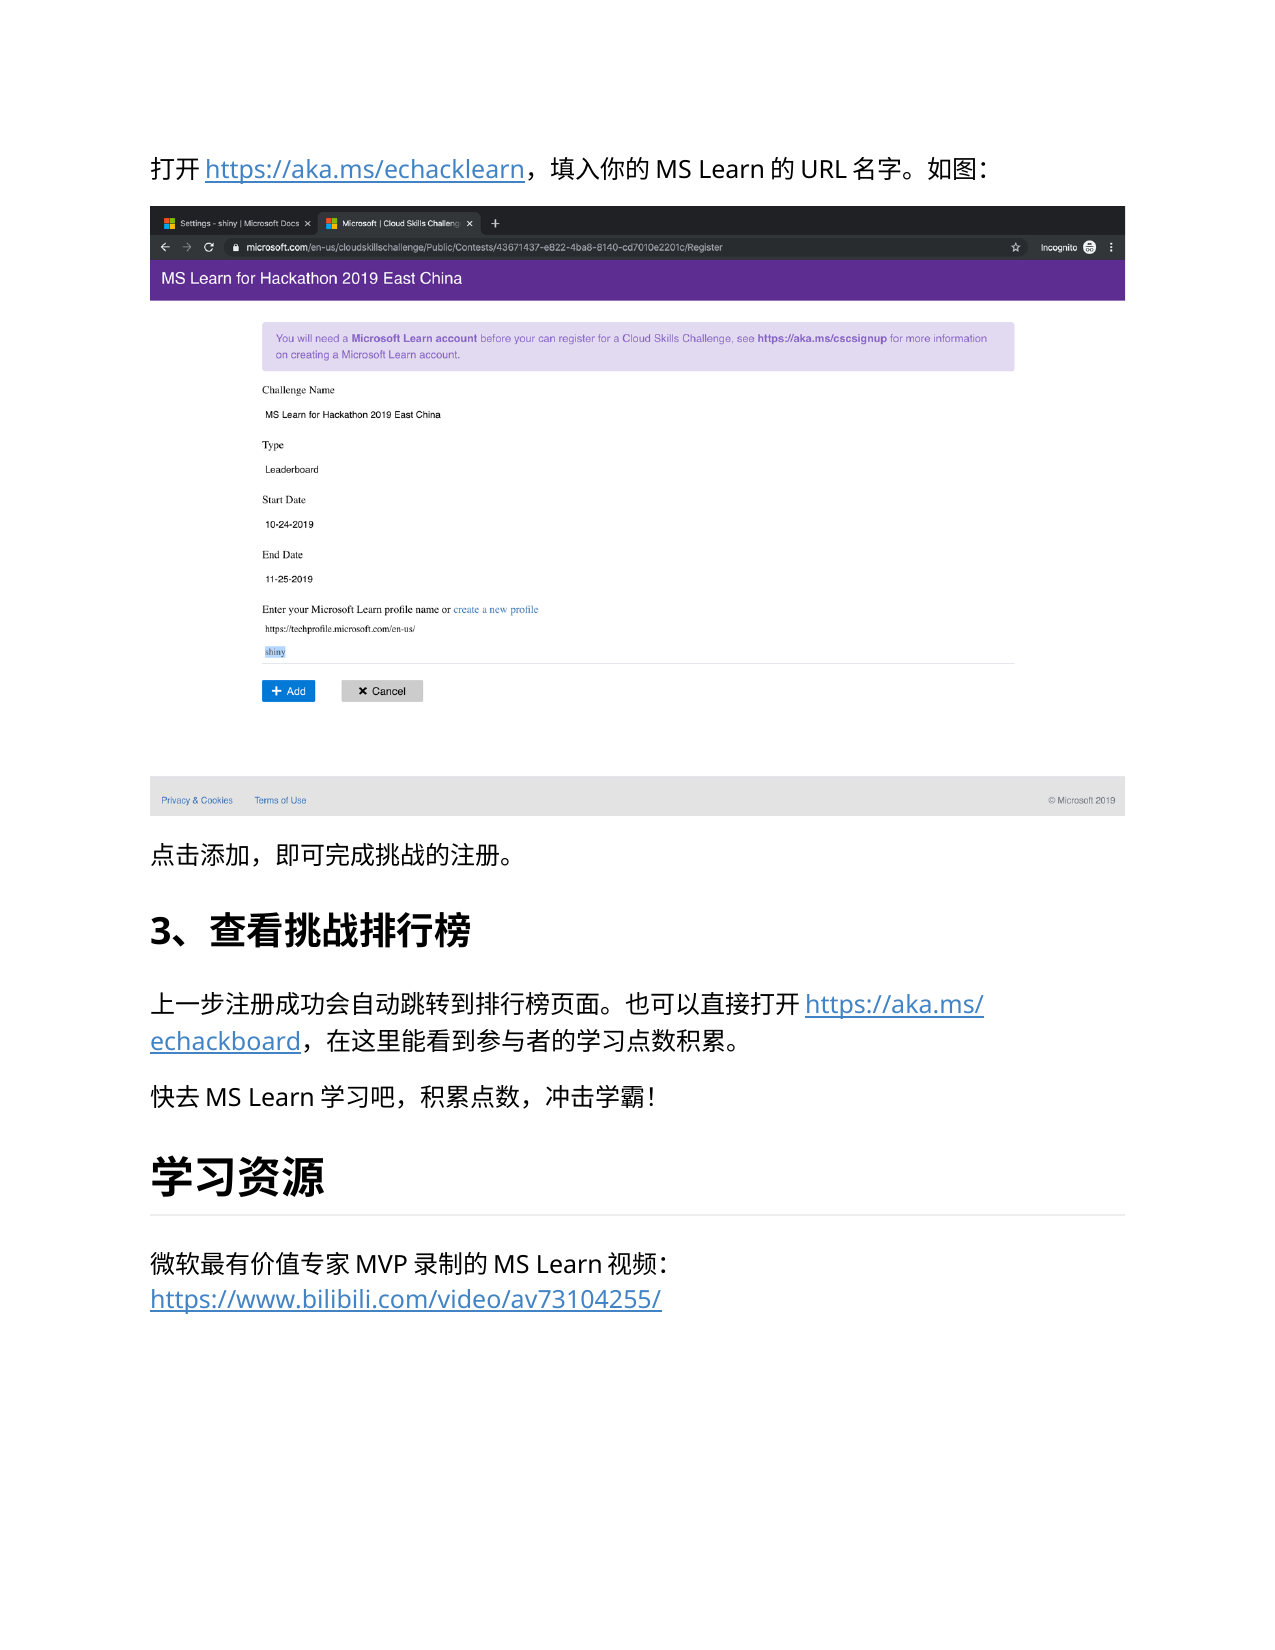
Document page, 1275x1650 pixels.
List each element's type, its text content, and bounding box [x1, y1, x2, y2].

text 学习资源 [150, 1143, 1125, 1214]
text 3、查看挑战排行榜 [150, 901, 1125, 956]
text 上一步注册成功会自动跳转到排行榜页面。也可以直接打开https://aka.ms/echackboard，在这里能看到参与者的学习点数积累。 [150, 985, 1125, 1057]
text 点击添加，即可完成挑战的注册。 [150, 836, 1125, 872]
text 微软最有价值专家MVP录制的MS Learn视频：https://www.bilibili.com/video/av73104255/ [150, 1245, 1125, 1315]
text 快去MS Learn学习吧，积累点数，冲击学霸！ [150, 1077, 1125, 1113]
text 打开https://aka.ms/echacklearn，填入你的MS Learn的URL名字。如图： [150, 150, 1125, 186]
picture [150, 206, 1125, 816]
